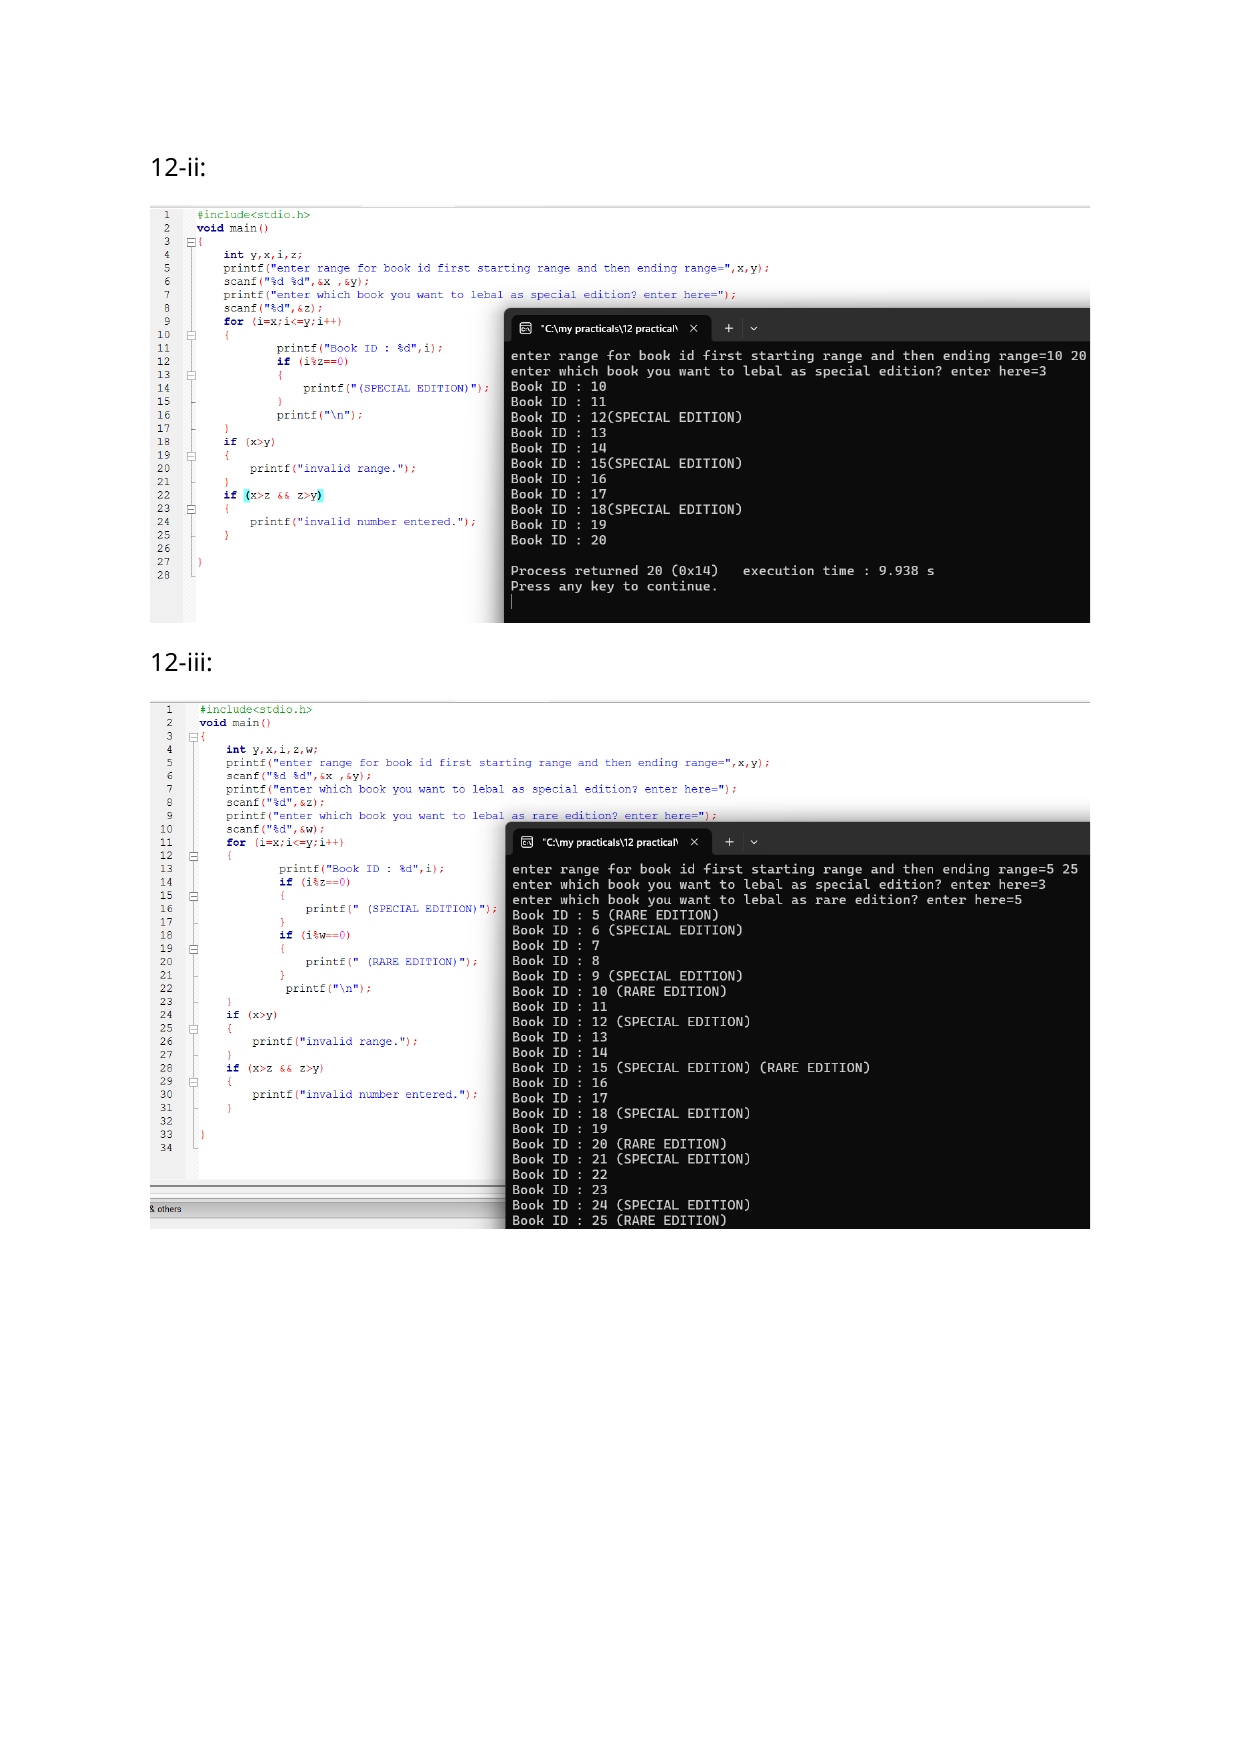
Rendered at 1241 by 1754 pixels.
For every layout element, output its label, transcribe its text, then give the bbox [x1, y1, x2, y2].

picture [150, 700, 1091, 1229]
text 12-ii: [150, 150, 1090, 184]
text 12-iii: [150, 644, 1090, 678]
picture [150, 205, 1091, 623]
